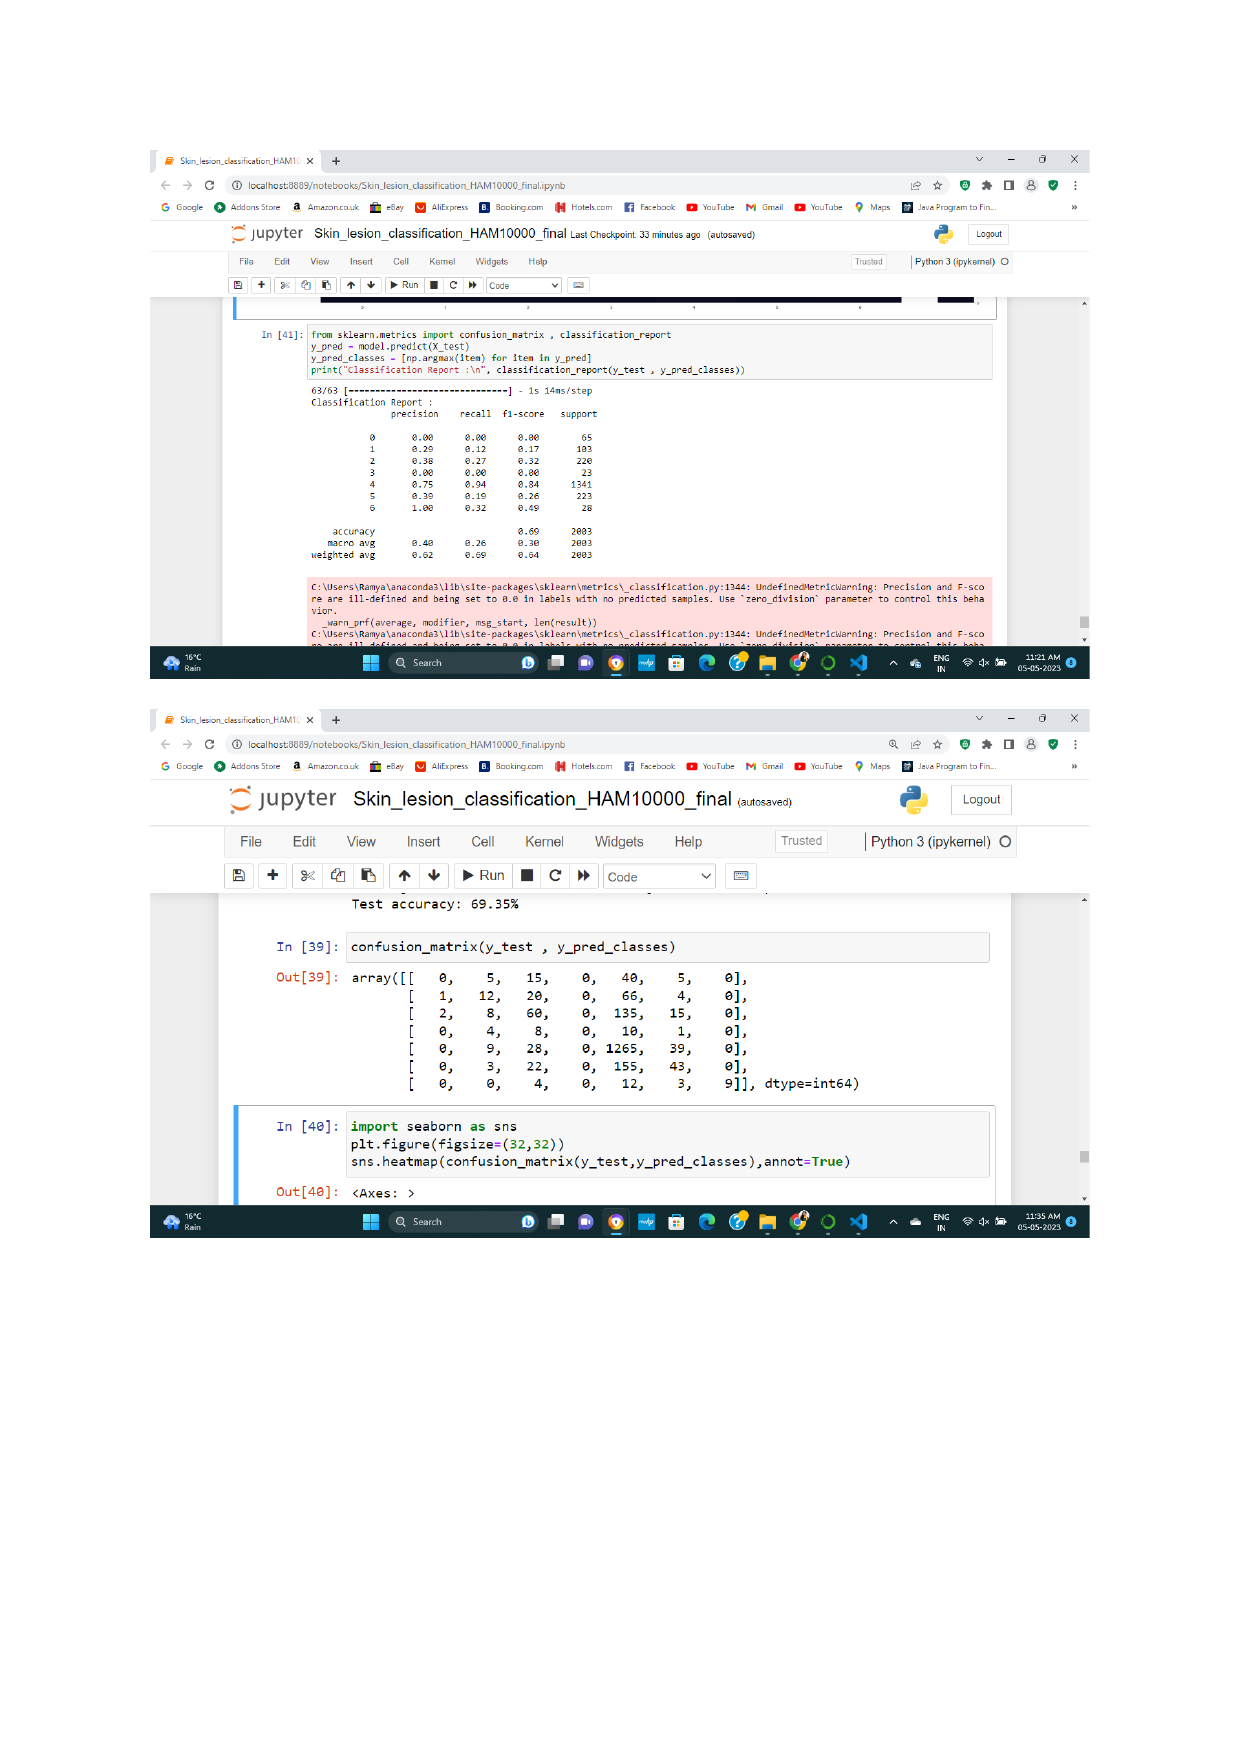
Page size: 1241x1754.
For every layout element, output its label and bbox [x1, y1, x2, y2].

picture [150, 709, 1090, 1238]
picture [150, 150, 1090, 679]
